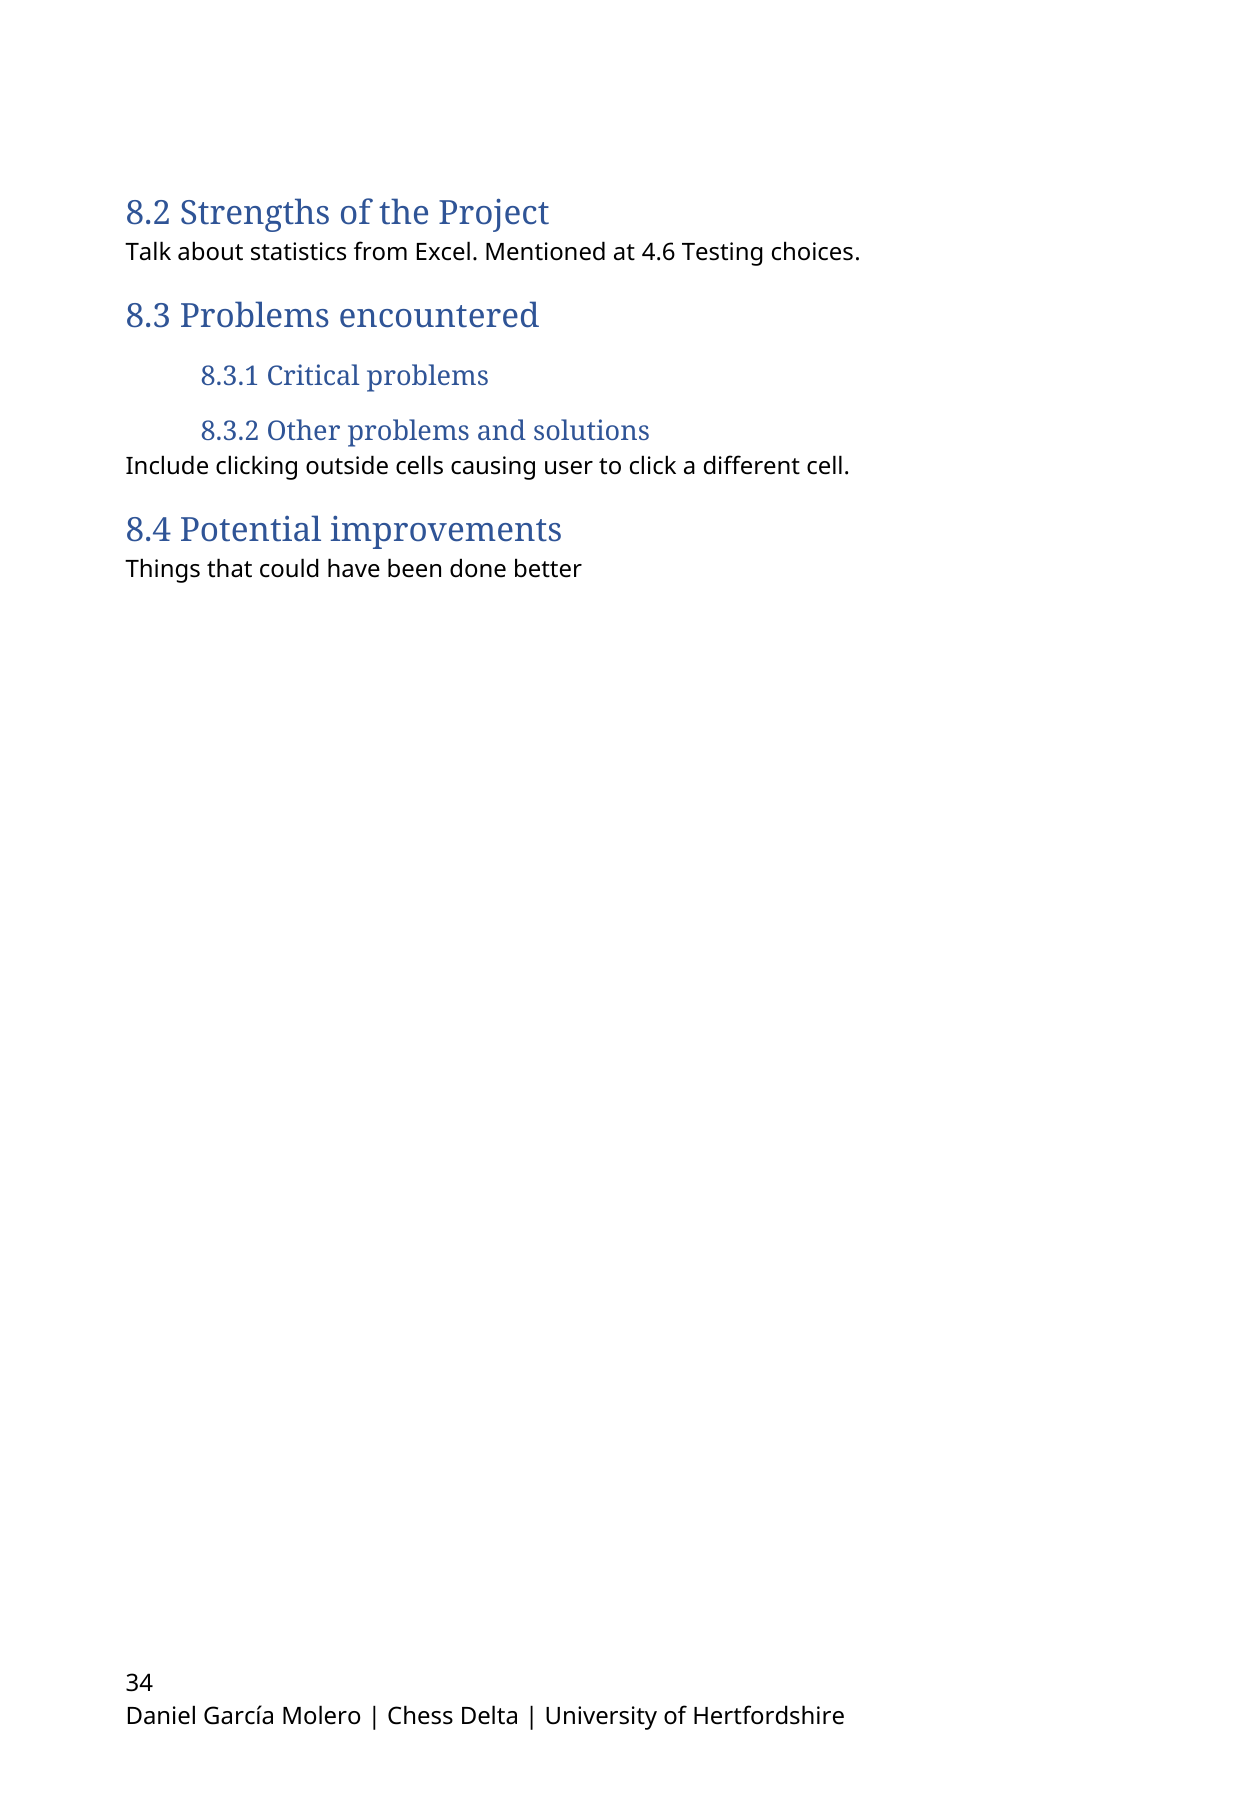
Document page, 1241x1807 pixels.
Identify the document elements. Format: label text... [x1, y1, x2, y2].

subtitle 8.3 Problems encountered [125, 292, 1071, 337]
text Things that could have been done better [125, 552, 1071, 584]
subtitle 8.2 Strengths of the Project [125, 189, 1071, 234]
subtitle 8.3.2 Other problems and solutions [200, 412, 1071, 449]
text Talk about statistics from Excel. Mentioned at 4.6 Testing choices. [125, 234, 1071, 267]
text Include clicking outside cells causing user to click a different cell. [125, 449, 1071, 481]
subtitle 8.4 Potential improvements [125, 506, 1071, 552]
subtitle 8.3.1 Critical problems [200, 356, 1071, 393]
